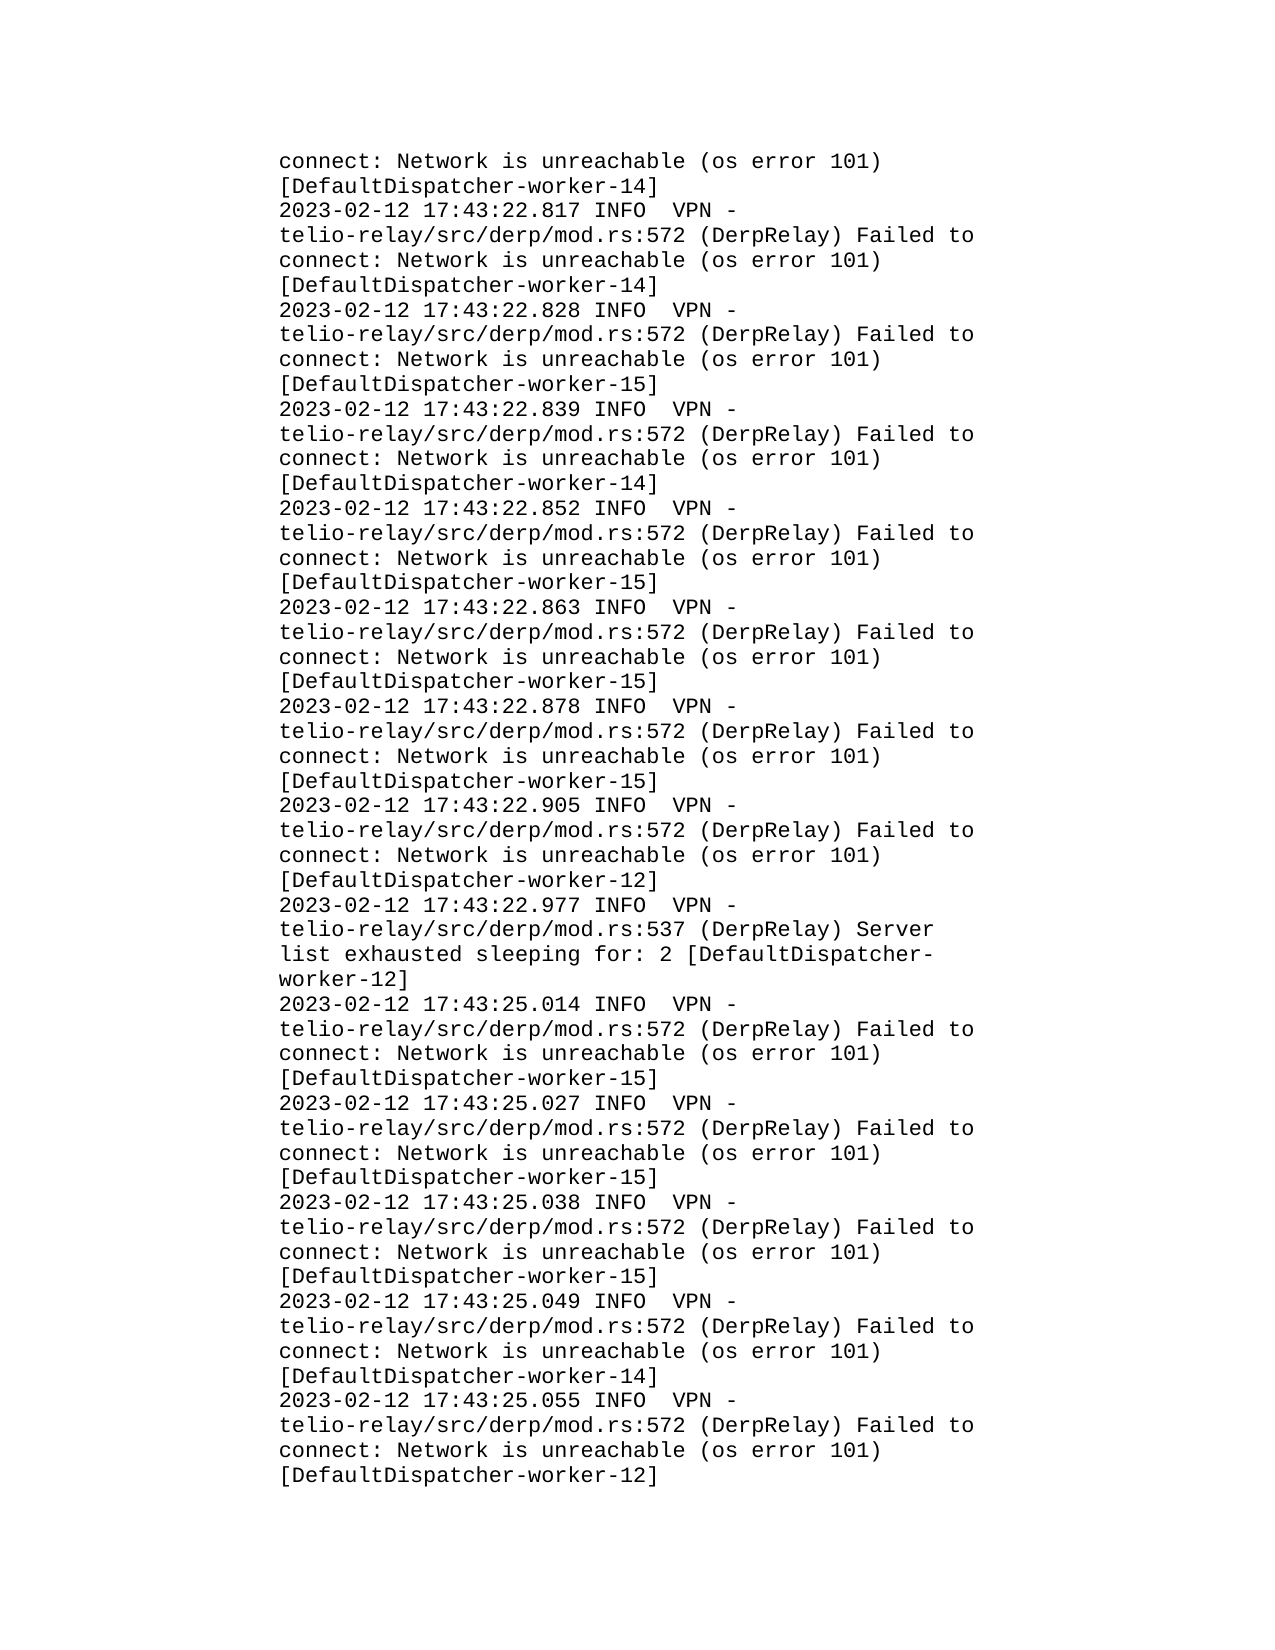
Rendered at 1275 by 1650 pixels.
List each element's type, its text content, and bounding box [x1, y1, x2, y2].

text 2023-02-12 17:43:22.828 INFO VPN - telio-relay/src/derp/mod.rs:572 (DerpRelay) Failed to connect: Network is unreachable (os error 101) [DefaultDispatcher-worker-15] [278, 299, 996, 398]
text 2023-02-12 17:43:22.863 INFO VPN - telio-relay/src/derp/mod.rs:572 (DerpRelay) Failed to connect: Network is unreachable (os error 101) [DefaultDispatcher-worker-15] [278, 596, 996, 695]
text 2023-02-12 17:43:22.817 INFO VPN - telio-relay/src/derp/mod.rs:572 (DerpRelay) Failed to connect: Network is unreachable (os error 101) [DefaultDispatcher-worker-14] [278, 199, 996, 299]
text 2023-02-12 17:43:22.839 INFO VPN - telio-relay/src/derp/mod.rs:572 (DerpRelay) Failed to connect: Network is unreachable (os error 101) [DefaultDispatcher-worker-14] [278, 398, 996, 497]
text 2023-02-12 17:43:22.852 INFO VPN - telio-relay/src/derp/mod.rs:572 (DerpRelay) Failed to connect: Network is unreachable (os error 101) [DefaultDispatcher-worker-15] [278, 497, 996, 596]
text 2023-02-12 17:43:25.014 INFO VPN - telio-relay/src/derp/mod.rs:572 (DerpRelay) Failed to connect: Network is unreachable (os error 101) [DefaultDispatcher-worker-15] [278, 993, 996, 1092]
text 2023-02-12 17:43:22.977 INFO VPN - telio-relay/src/derp/mod.rs:537 (DerpRelay) Server list exhausted sleeping for: 2 [DefaultDispatcher-worker-12] [278, 894, 996, 993]
text 2023-02-12 17:43:25.038 INFO VPN - telio-relay/src/derp/mod.rs:572 (DerpRelay) Failed to connect: Network is unreachable (os error 101) [DefaultDispatcher-worker-15] [278, 1191, 996, 1290]
text 2023-02-12 17:43:25.049 INFO VPN - telio-relay/src/derp/mod.rs:572 (DerpRelay) Failed to connect: Network is unreachable (os error 101) [DefaultDispatcher-worker-14] [278, 1290, 996, 1389]
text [278, 150, 996, 199]
text 2023-02-12 17:43:22.878 INFO VPN - telio-relay/src/derp/mod.rs:572 (DerpRelay) Failed to connect: Network is unreachable (os error 101) [DefaultDispatcher-worker-15] [278, 695, 996, 794]
text 2023-02-12 17:43:25.027 INFO VPN - telio-relay/src/derp/mod.rs:572 (DerpRelay) Failed to connect: Network is unreachable (os error 101) [DefaultDispatcher-worker-15] [278, 1092, 996, 1191]
text 2023-02-12 17:43:22.905 INFO VPN - telio-relay/src/derp/mod.rs:572 (DerpRelay) Failed to connect: Network is unreachable (os error 101) [DefaultDispatcher-worker-12] [278, 794, 996, 894]
text 2023-02-12 17:43:25.055 INFO VPN - telio-relay/src/derp/mod.rs:572 (DerpRelay) Failed to connect: Network is unreachable (os error 101) [DefaultDispatcher-worker-12] [278, 1389, 996, 1489]
